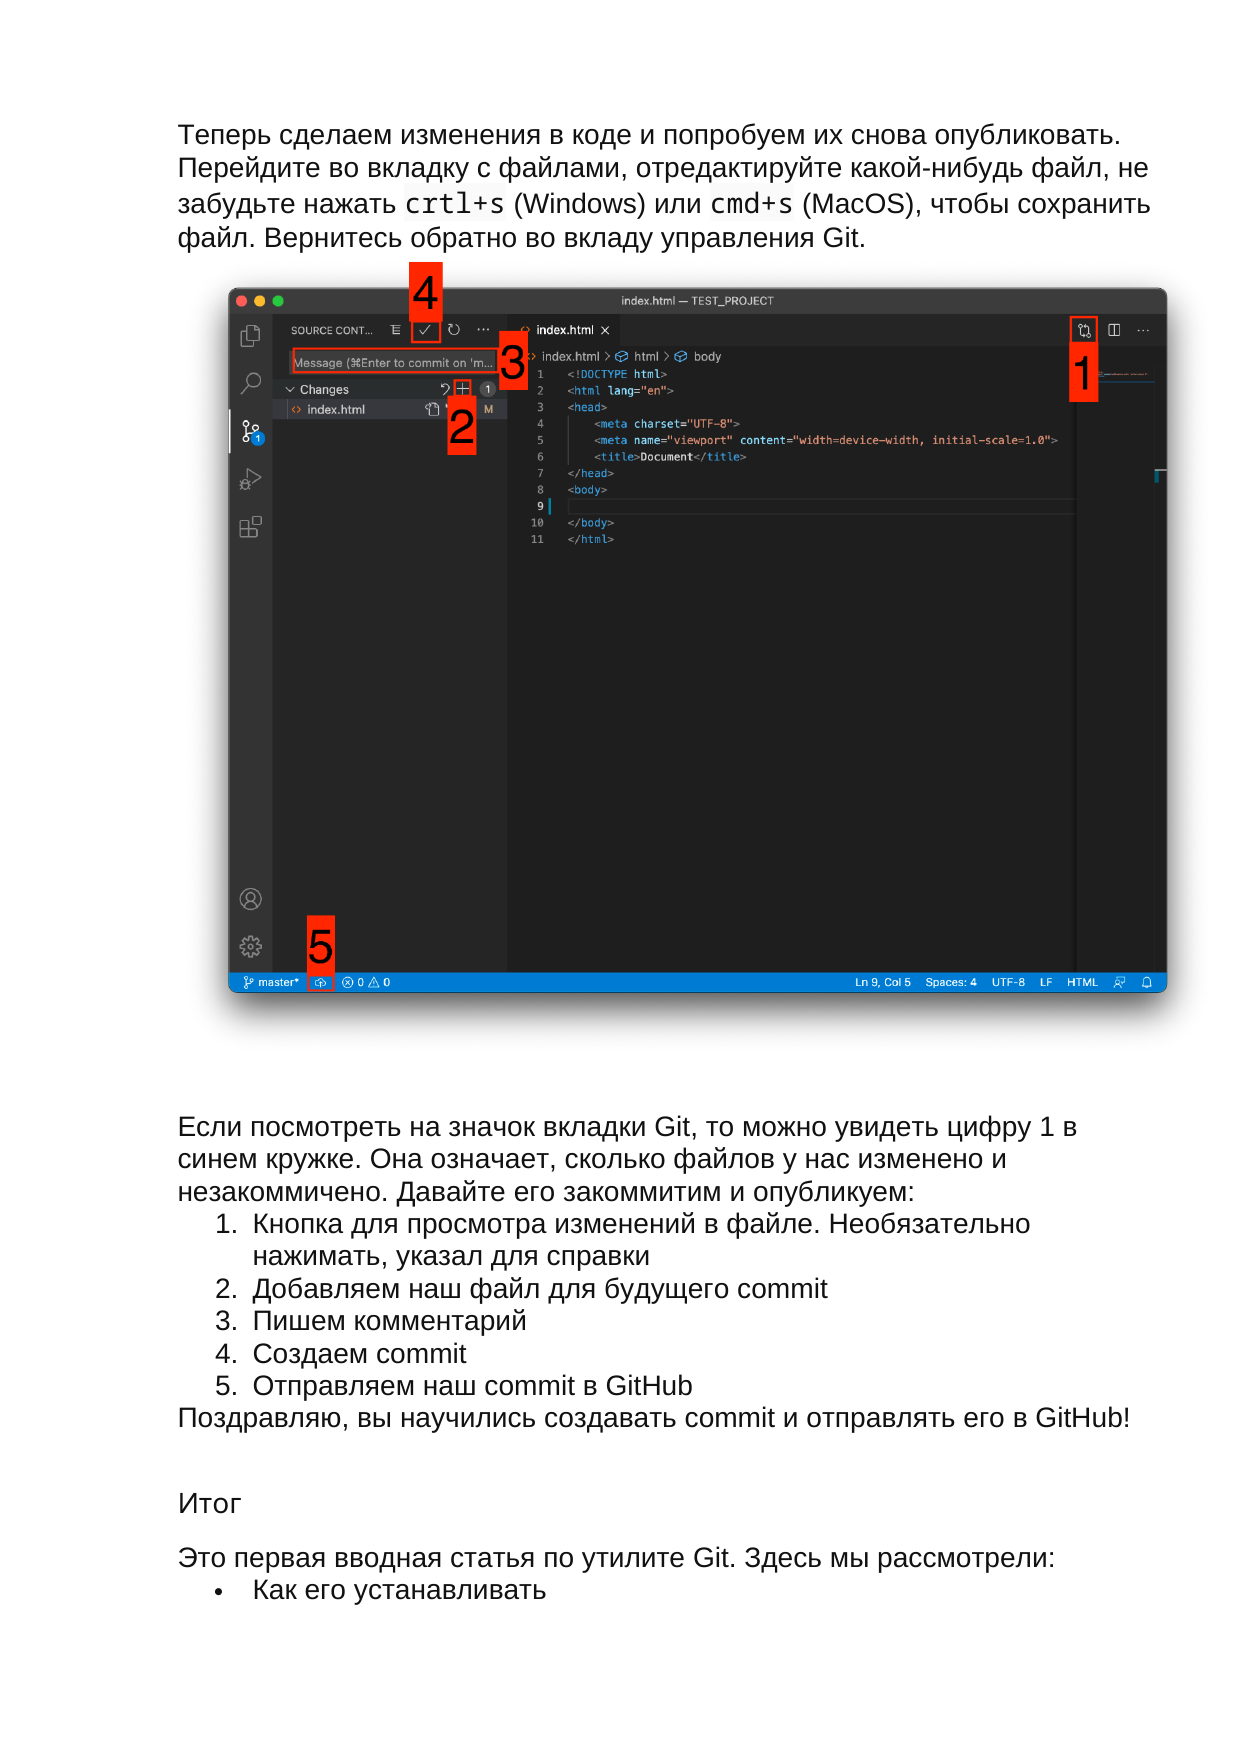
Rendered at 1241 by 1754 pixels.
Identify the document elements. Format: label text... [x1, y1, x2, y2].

list Кнопка для просмотра изменений в файле. Необязательно нажимать, указал для справки [215, 1207, 1152, 1272]
picture [177, 253, 1218, 1060]
text Теперь сделаем изменения в коде и попробуем их снова опубликовать. Перейдите во вкладку с файлами, отредактируйте какой-нибудь файл, не забудьте нажать crtl+s (Windows) или cmd+s (MacOS), чтобы сохранить файл. Вернитесь обратно во вкладу управления Git. [177, 118, 1152, 253]
list Создаем commit [215, 1337, 1152, 1369]
text Это первая вводная статья по утилите Git. Здесь мы рассмотрели: [177, 1541, 1152, 1573]
list Как его устанавливать [215, 1573, 1152, 1606]
list Отправляем наш commit в GitHub [215, 1369, 1152, 1401]
list Пишем комментарий [215, 1304, 1152, 1337]
text Если посмотреть на значок вкладки Git, то можно увидеть цифру 1 в синем кружке. Она означает, сколько файлов у нас изменено и незакоммичено. Давайте его закоммитим и опубликуем: [177, 1110, 1152, 1207]
text Поздравляю, вы научились создавать commit и отправлять его в GitHub! [177, 1401, 1152, 1434]
list Добавляем наш файл для будущего commit [215, 1272, 1152, 1304]
text Итог [177, 1484, 1152, 1522]
